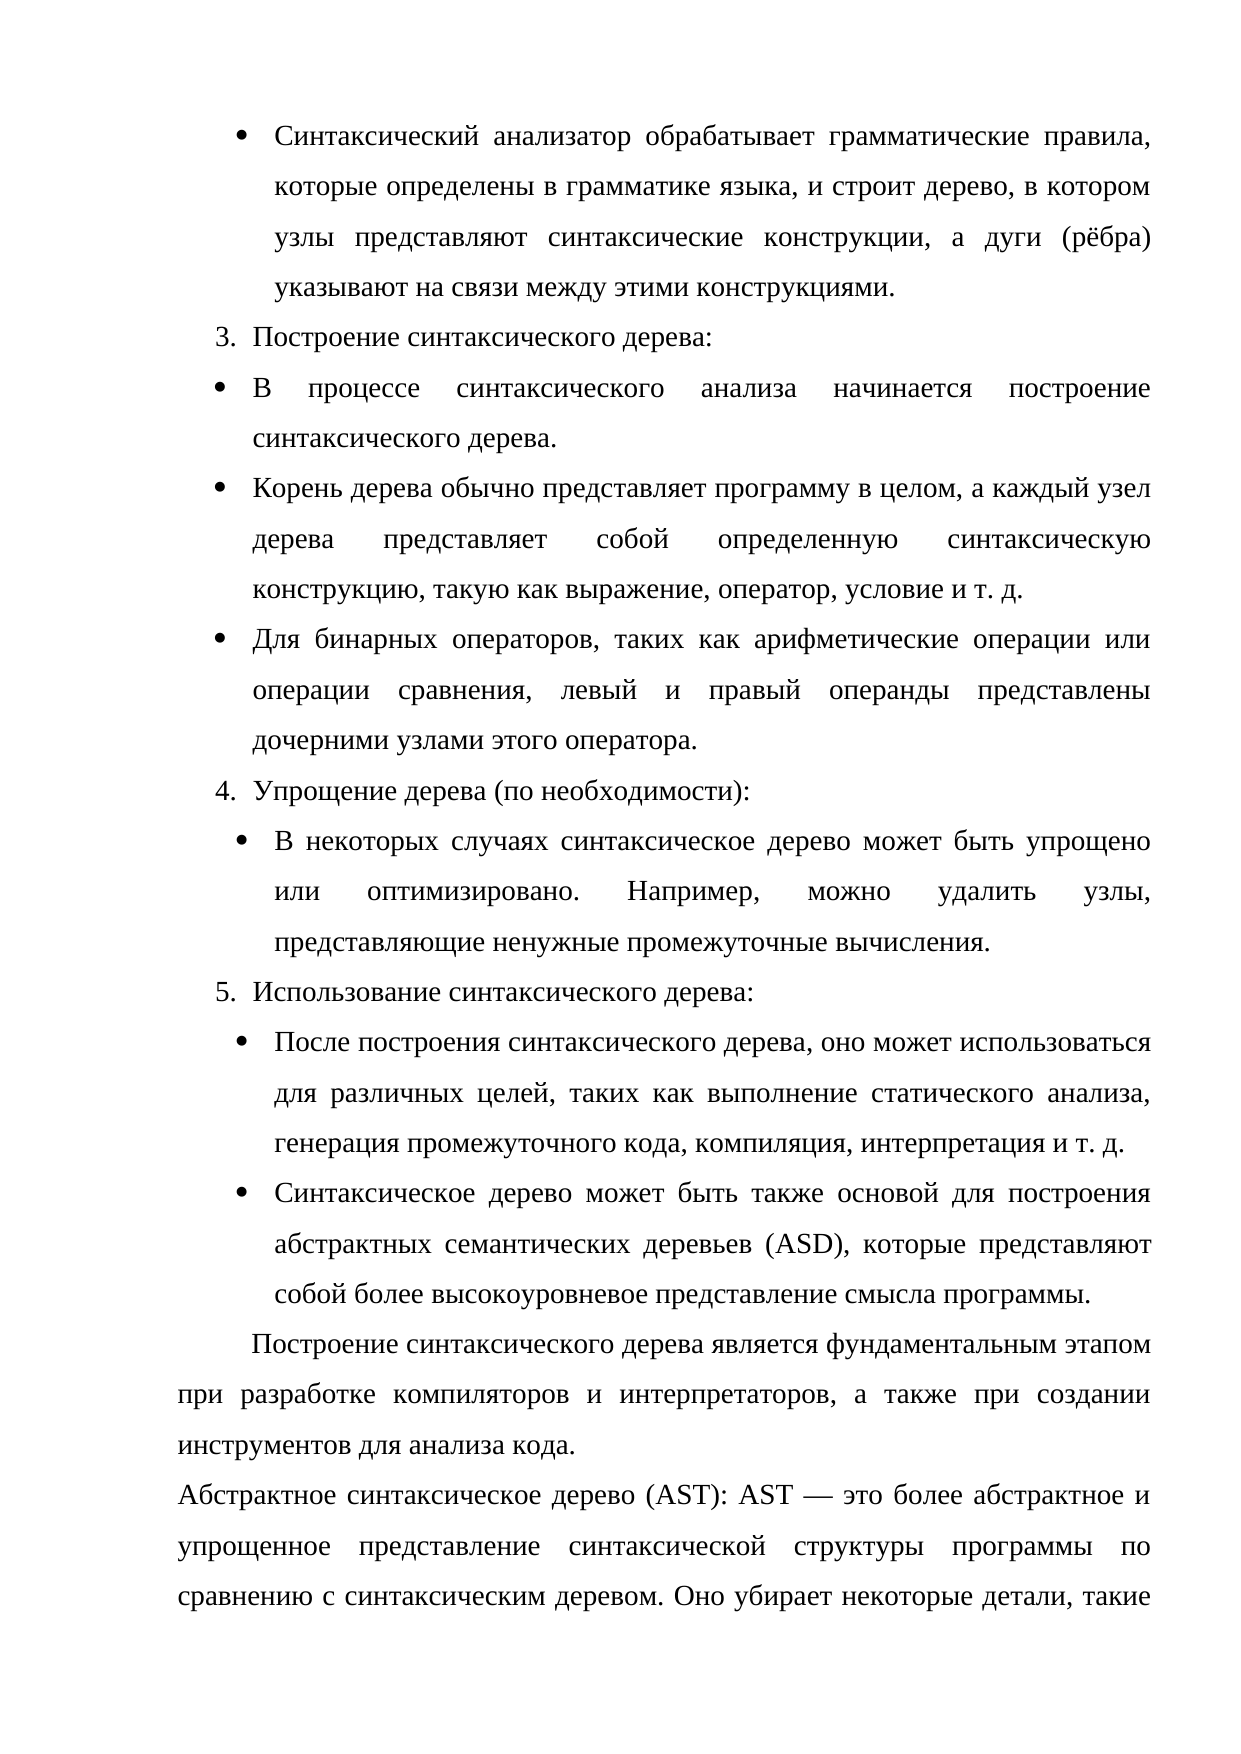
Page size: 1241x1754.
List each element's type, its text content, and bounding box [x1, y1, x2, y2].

list Корень дерева обычно представляет программу в целом, а каждый узел дерева представляет собой определенную синтаксическую конструкцию, такую как выражение, оператор, условие и т. д. [215, 471, 1152, 605]
list Синтаксическое дерево может быть также основой для построения абстрактных семантических деревьев (ASD), которые представляют собой более высокоуровневое представление смысла программы. [237, 1175, 1152, 1309]
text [177, 1477, 1152, 1611]
list Упрощение дерева (по необходимости): [215, 773, 1152, 806]
text Построение синтаксического дерева является фундаментальным этапом при разработке компиляторов и интерпретаторов, а также при создании инструментов для анализа кода. [177, 1326, 1152, 1461]
list В процессе синтаксического анализа начинается построение синтаксического дерева. [215, 370, 1152, 454]
list Использование синтаксического дерева: [215, 974, 1152, 1007]
list Синтаксический анализатор обрабатывает грамматические правила, которые определены в грамматике языка, и строит дерево, в котором узлы представляют синтаксические конструкции, а дуги (рёбра) указывают на связи между этими конструкциями. [237, 118, 1152, 303]
list После построения синтаксического дерева, оно может использоваться для различных целей, таких как выполнение статического анализа, генерация промежуточного кода, компиляция, интерпретация и т. д. [237, 1024, 1152, 1158]
list В некоторых случаях синтаксическое дерево может быть упрощено или оптимизировано. Например, можно удалить узлы, представляющие ненужные промежуточные вычисления. [237, 823, 1152, 957]
list Для бинарных операторов, таких как арифметические операции или операции сравнения, левый и правый операнды представлены дочерними узлами этого оператора. [215, 622, 1152, 756]
list Построение синтаксического дерева: [215, 319, 1152, 353]
